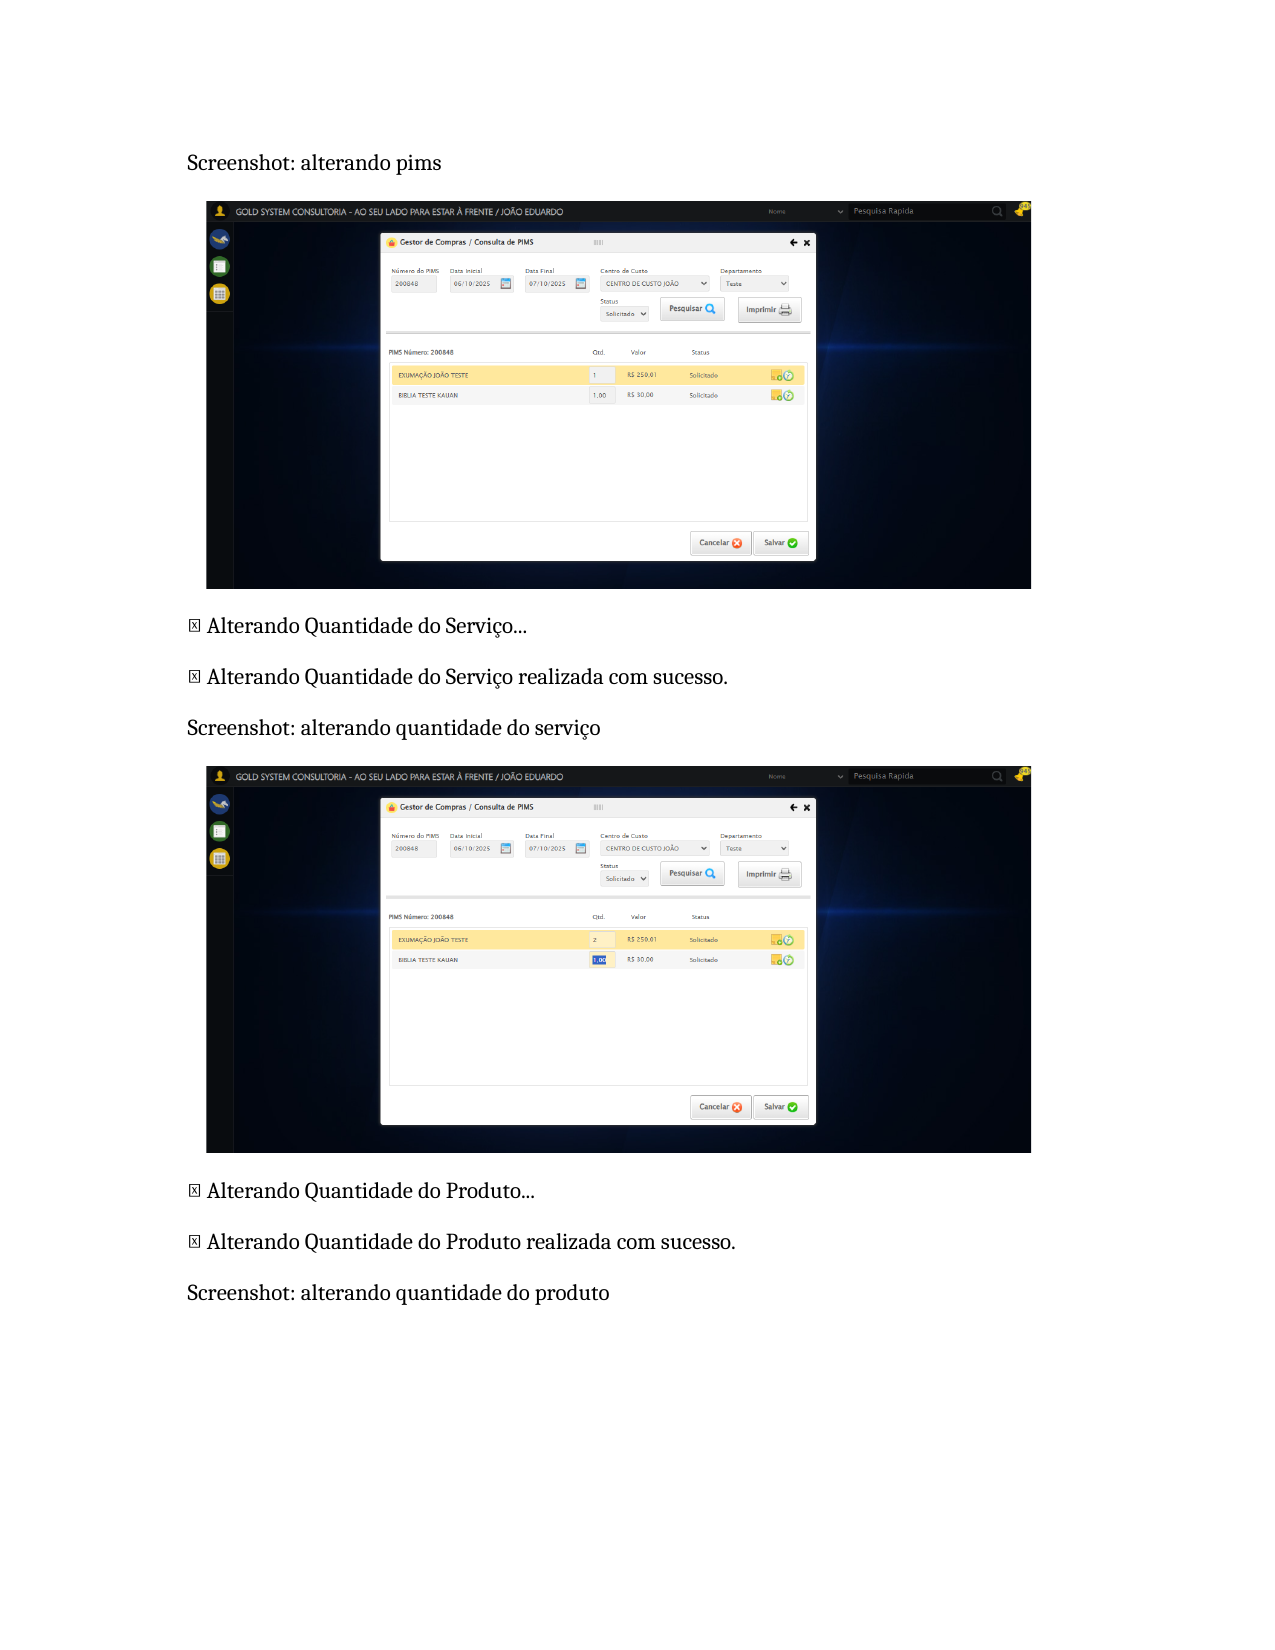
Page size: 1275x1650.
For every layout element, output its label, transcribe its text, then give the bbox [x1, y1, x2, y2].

text ✅ Alterando Quantidade do Serviço realizada com sucesso. [187, 664, 1087, 690]
picture [206, 201, 1032, 589]
text Screenshot: alterando quantidade do produto [187, 1280, 1087, 1306]
text 🔄 Alterando Quantidade do Serviço... [187, 613, 1087, 639]
text Screenshot: alterando quantidade do serviço [187, 715, 1087, 741]
text ✅ Alterando Quantidade do Produto realizada com sucesso. [187, 1229, 1087, 1255]
picture [206, 766, 1032, 1153]
text Screenshot: alterando pims [187, 150, 1087, 176]
text 🔄 Alterando Quantidade do Produto... [187, 1178, 1087, 1204]
